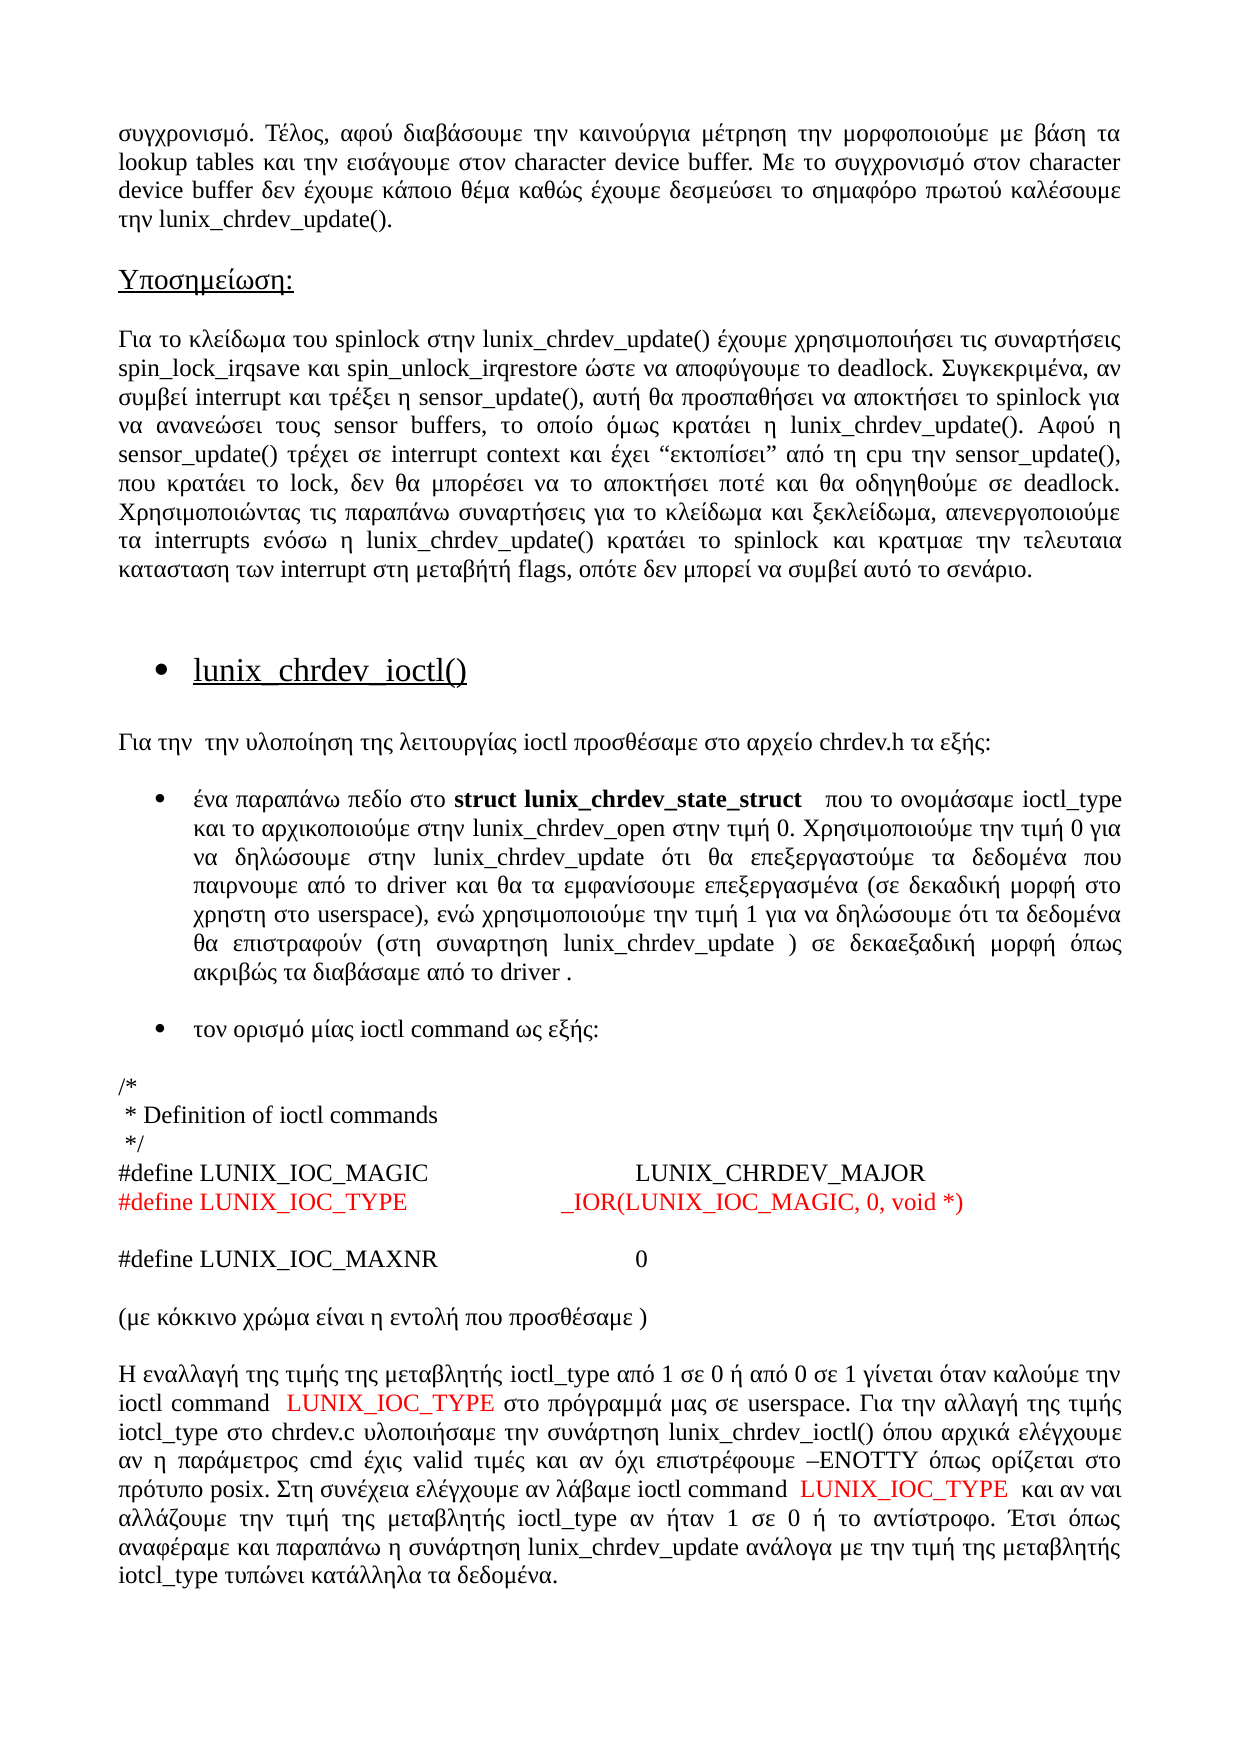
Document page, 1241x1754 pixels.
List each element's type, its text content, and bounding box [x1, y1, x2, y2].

text #define LUNIX_IOC_MAXNR 0 [118, 1244, 1122, 1273]
text Η εναλλαγή της τιμής της μεταβλητής ioctl_type από 1 σε 0 ή από 0 σε 1 γίνεται όταν καλούμε την ioctl command LUNIX_IOC_TYPE στο πρόγραμμά μας σε userspace. Για την αλλαγή της τιμής iotcl_type στο chrdev.c υλοποιήσαμε την συνάρτηση lunix_chrdev_ioctl() όπου αρχικά ελέγχουμε αν η παράμετρος cmd έχις valid τιμές και αν όχι επιστρέφουμε –ΕΝΟΤΤΥ όπως ορίζεται στο πρότυπο posix. Στη συνέχεια ελέγχουμε αν λάβαμε ioctl command LUNIX_IOC_TYPE και αν ναι αλλάζουμε την τιμή της μεταβλητής ioctl_type αν ήταν 1 σε 0 ή το αντίστροφο. Έτσι όπως αναφέραμε και παραπάνω η συνάρτηση lunix_chrdev_update ανάλογα με την τιμή της μεταβλητής iotcl_type τυπώνει κατάλληλα τα δεδομένα. [118, 1359, 1122, 1589]
text Υποσημείωση: [118, 262, 1122, 295]
text Για το κλείδωμα του spinlock στην lunix_chrdev_update() έχουμε χρησιμοποιήσει τις συναρτήσεις spin_lock_irqsave και spin_unlock_irqrestore ώστε να αποφύγουμε το deadlock. Συγκεκριμένα, αν συμβεί interrupt και τρέξει η sensor_update(), αυτή θα προσπαθήσει να αποκτήσει το spinlock για να ανανεώσει τους sensor buffers, το οποίο όμως κρατάει η lunix_chrdev_update(). Αφού η sensor_update() τρέχει σε interrupt context και έχει “εκτοπίσει” από τη cpu την sensor_update(), που κρατάει το lock, δεν θα μπορέσει να το αποκτήσει ποτέ και θα οδηγηθούμε σε deadlock. Χρησιμοποιώντας τις παραπάνω συναρτήσεις για το κλείδωμα και ξεκλείδωμα, απενεργοποιούμε τα interrupts ενόσω η lunix_chrdev_update() κρατάει το spinlock και κρατμαε την τελευταια κατασταση των interrupt στη μεταβήτή flags, οπότε δεν μπορεί να συμβεί αυτό το σενάριο. [118, 324, 1122, 583]
text Για την την υλοποίηση της λειτουργίας ioctl προσθέσαμε στο αρχείο chrdev.h τα εξής: [118, 727, 1122, 755]
text #define LUNIX_IOC_MAGIC LUNIX_CHRDEV_MAJOR [118, 1158, 1122, 1187]
list lunix_chrdev_ioctl() [156, 650, 1122, 688]
text */ [118, 1129, 1122, 1158]
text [118, 118, 1122, 233]
text /* [118, 1072, 1122, 1100]
text (με κόκκινο χρώμα είναι η εντολή που προσθέσαμε ) [118, 1302, 1122, 1330]
list ένα παραπάνω πεδίο στο struct lunix_chrdev_state_struct που το ονομάσαμε ioctl_type και το αρχικοποιούμε στην lunix_chrdev_open στην τιμή 0. Χρησιμοποιούμε την τιμή 0 για να δηλώσουμε στην lunix_chrdev_update ότι θα επεξεργαστούμε τα δεδομένα που παιρνουμε από το driver και θα τα εμφανίσουμε επεξεργασμένα (σε δεκαδική μορφή στο χρηστη στο userspace), ενώ χρησιμοποιούμε την τιμή 1 για να δηλώσουμε ότι τα δεδομένα θα επιστραφούν (στη συναρτηση lunix_chrdev_update ) σε δεκαεξαδική μορφή όπως ακριβώς τα διαβάσαμε από το driver . [156, 784, 1122, 985]
text * Definition of ioctl commands [118, 1100, 1122, 1129]
text #define LUNIX_IOC_TYPE _IOR(LUNIX_IOC_MAGIC, 0, void *) [118, 1187, 1122, 1215]
list τον ορισμό μίας ioctl command ως εξής: [156, 1014, 1122, 1043]
